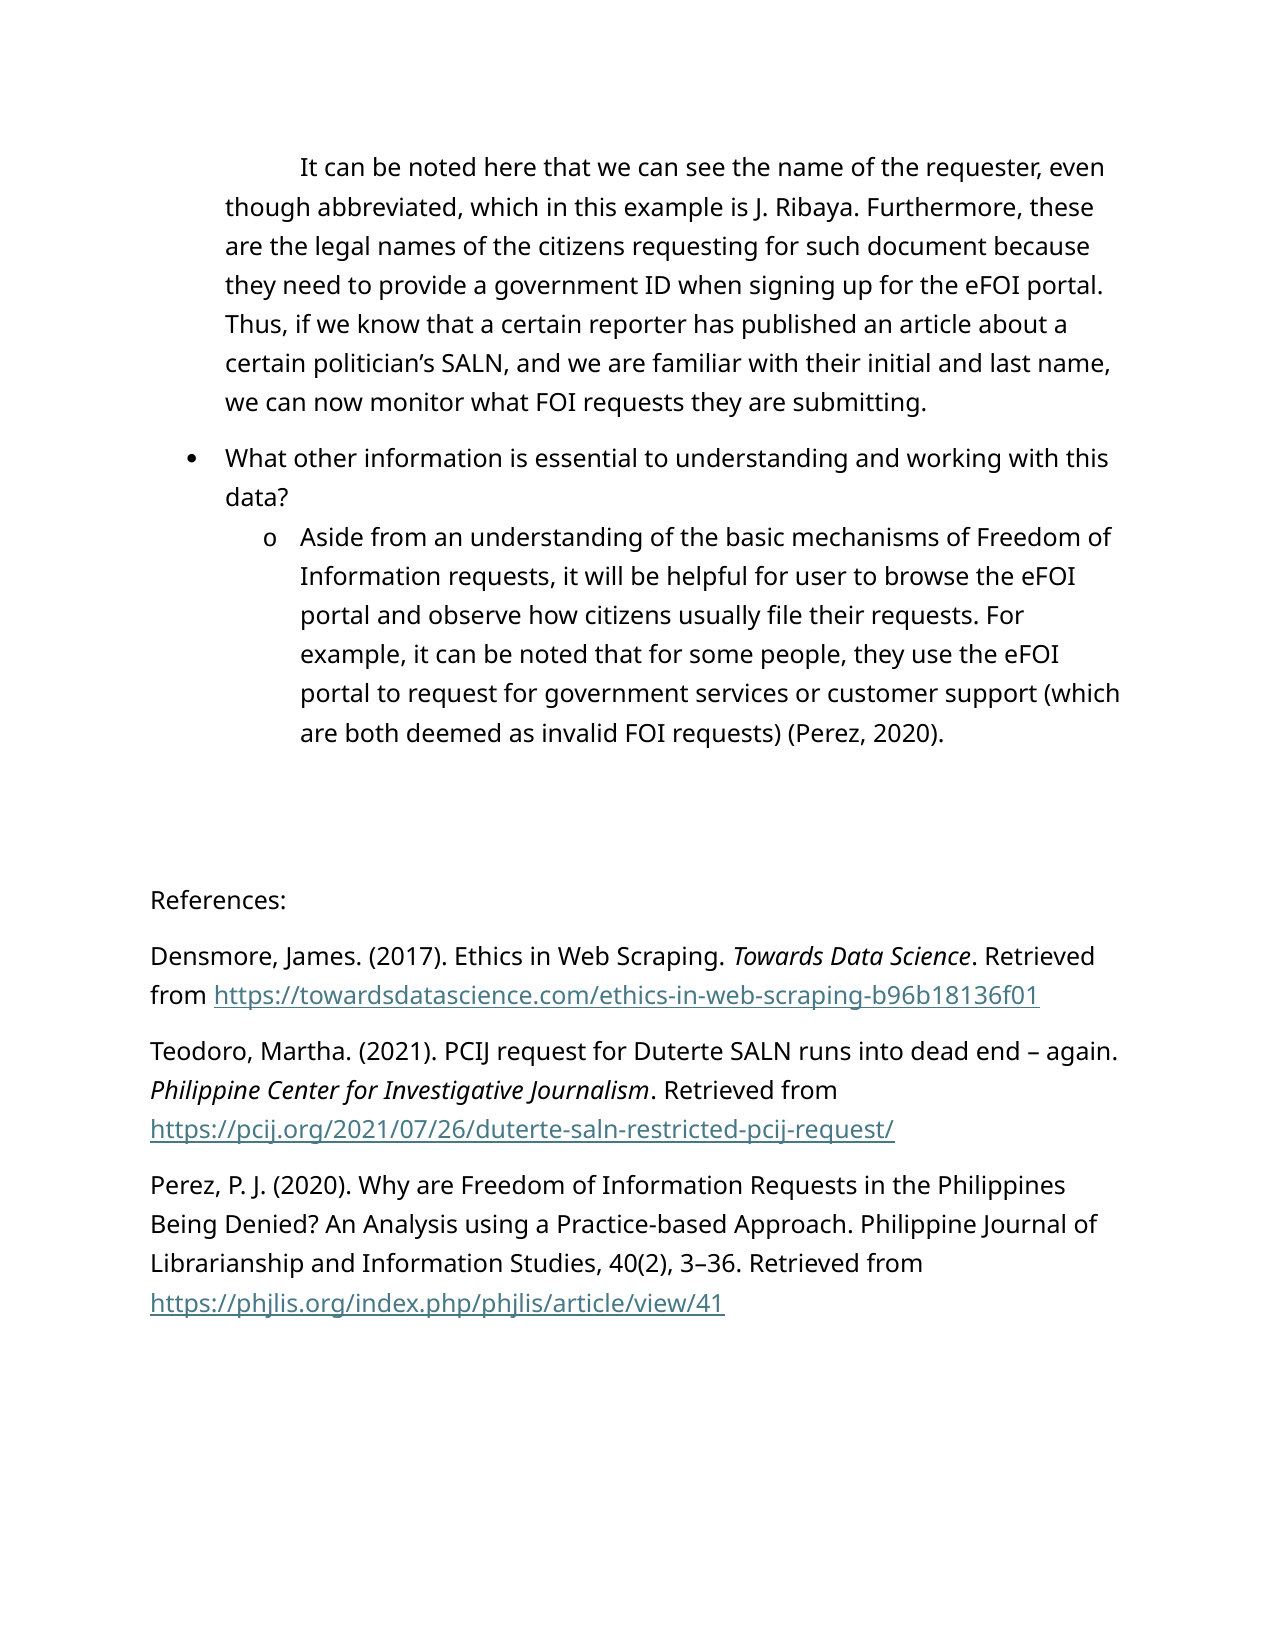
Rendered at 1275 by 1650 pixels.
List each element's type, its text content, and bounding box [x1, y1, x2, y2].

list What other information is essential to understanding and working with this data? [187, 441, 1125, 514]
text Densmore, James. (2017). Ethics in Web Scraping. Towards Data Science. Retrieved from https://towardsdatascience.com/ethics-in-web-scraping-b96b18136f01 [150, 938, 1125, 1012]
list Aside from an understanding of the basic mechanisms of Freedom of Information requests, it will be helpful for user to browse the eFOI portal and observe how citizens usually file their requests. For example, it can be noted that for some people, they use the eFOI portal to request for government services or customer support (which are both deemed as invalid FOI requests) (Perez, 2020). [262, 519, 1125, 749]
text Teodoro, Martha. (2021). PCIJ request for Duterte SALN runs into dead end – again. Philippine Center for Investigative Journalism. Retrieved from https://pcij.org/2021/07/26/duterte-saln-restricted-pcij-request/ [150, 1033, 1125, 1146]
text It can be noted here that we can see the name of the requester, even though abbreviated, which in this example is J. Ribaya. Furthermore, these are the legal names of the citizens requesting for such document because they need to provide a government ID when signing up for the eFOI portal. Thus, if we know that a certain reporter has published an article about a certain politician’s SALN, and we are familiar with their initial and last name, we can now monitor what FOI requests they are submitting. [225, 150, 1125, 419]
text Perez, P. J. (2020). Why are Freedom of Information Requests in the Philippines Being Denied? An Analysis using a Practice-based Approach. Philippine Journal of Librarianship and Information Studies, 40(2), 3–36. Retrieved from https://phjlis.org/index.php/phjlis/article/view/41 [150, 1168, 1125, 1319]
text References: [150, 883, 1125, 917]
